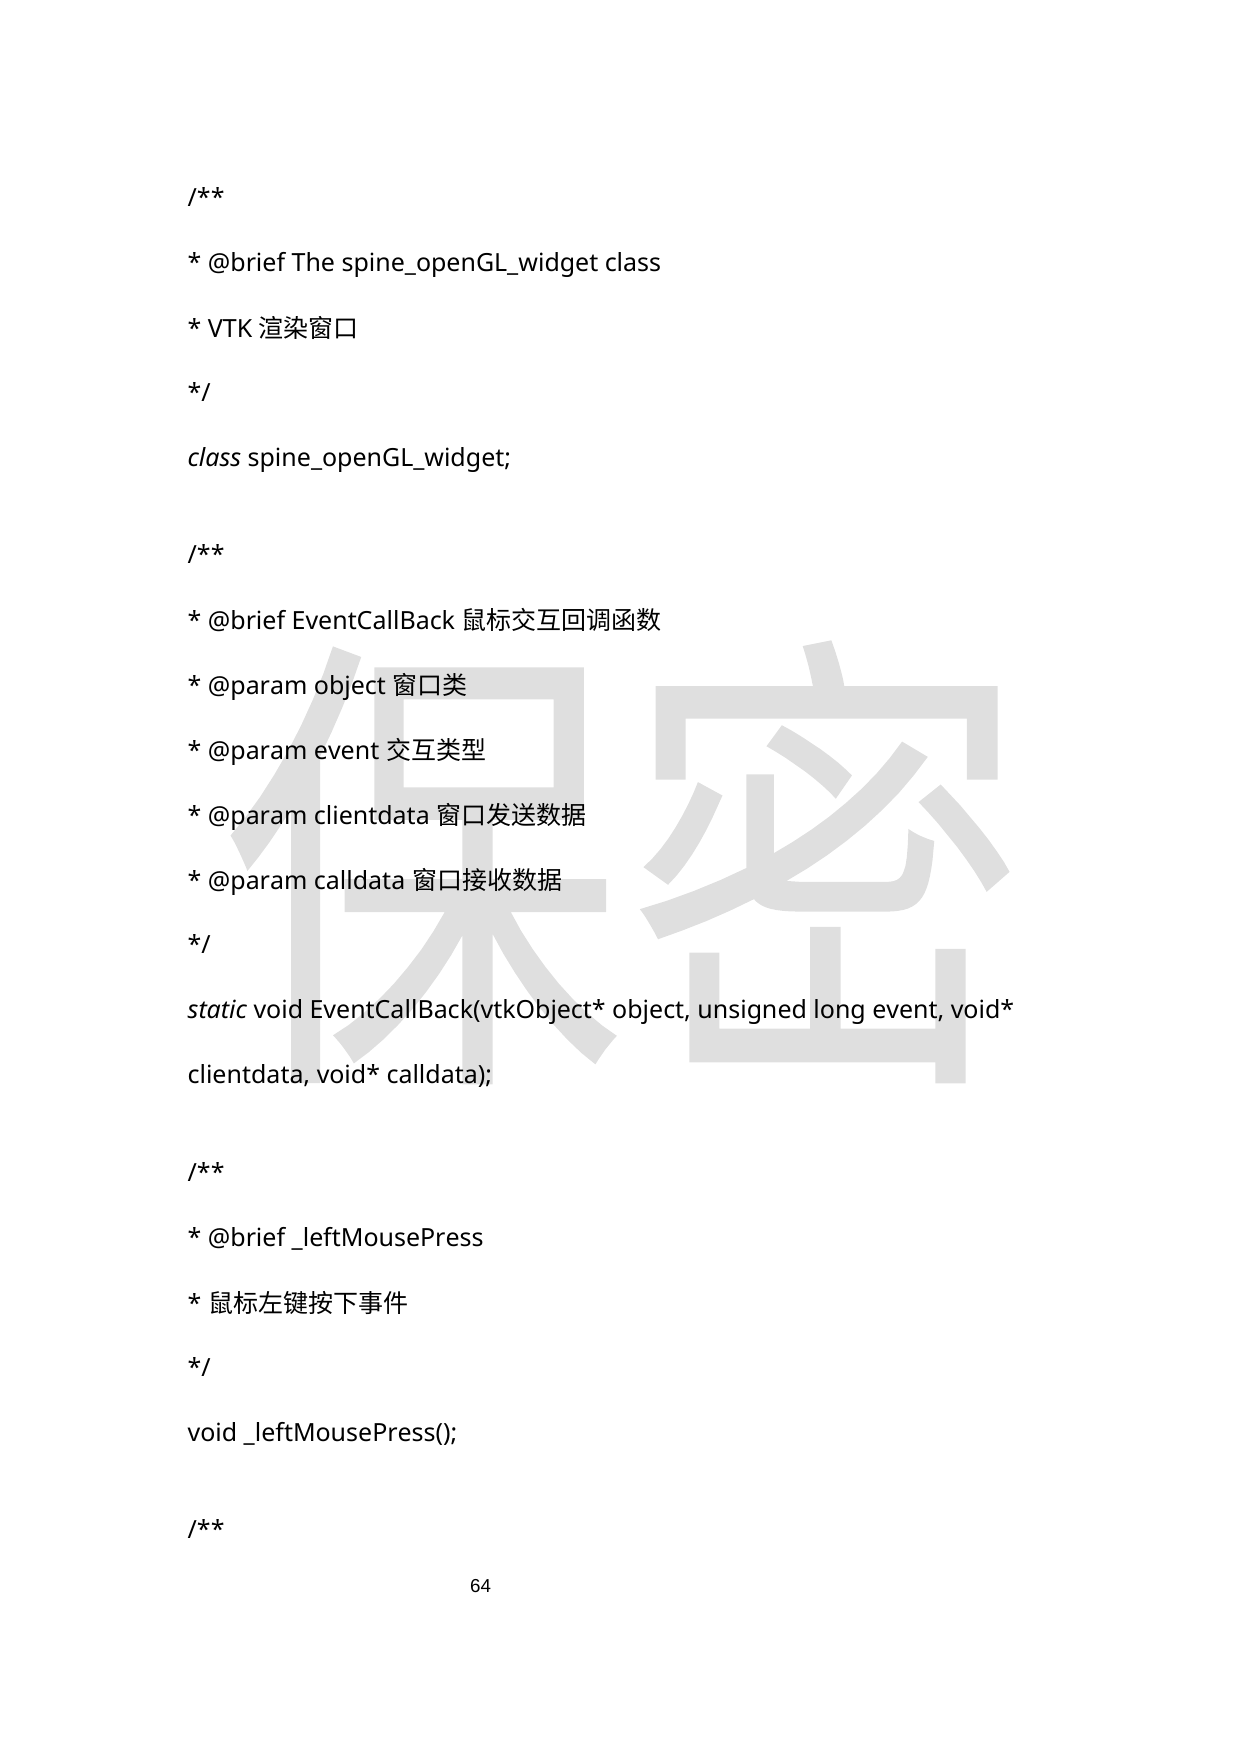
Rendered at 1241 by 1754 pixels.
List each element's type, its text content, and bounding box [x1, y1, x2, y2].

text * @param object 窗口类 [187, 651, 1053, 716]
text * @param event 交互类型 [187, 716, 1053, 781]
text void _leftMousePress(); [187, 1399, 1053, 1464]
text */ [187, 359, 1053, 424]
text */ [187, 1334, 1053, 1399]
text /** [187, 521, 1053, 586]
text * @param calldata 窗口接收数据 [187, 846, 1053, 911]
text * @param clientdata 窗口发送数据 [187, 781, 1053, 846]
text * VTK 渲染窗口 [187, 294, 1053, 359]
text * 鼠标左键按下事件 [187, 1269, 1053, 1334]
text * @brief _leftMousePress [187, 1204, 1053, 1269]
text * @brief EventCallBack 鼠标交互回调函数 [187, 586, 1053, 651]
text * @brief The spine_openGL_widget class [187, 229, 1053, 294]
text class spine_openGL_widget; [187, 424, 1053, 489]
text static void EventCallBack(vtkObject* object, unsigned long event, void* clientdata, void* calldata); [187, 976, 1053, 1106]
text /** [187, 164, 1053, 229]
text /** [187, 1496, 1053, 1561]
text /** [187, 1139, 1053, 1204]
text */ [187, 911, 1053, 976]
